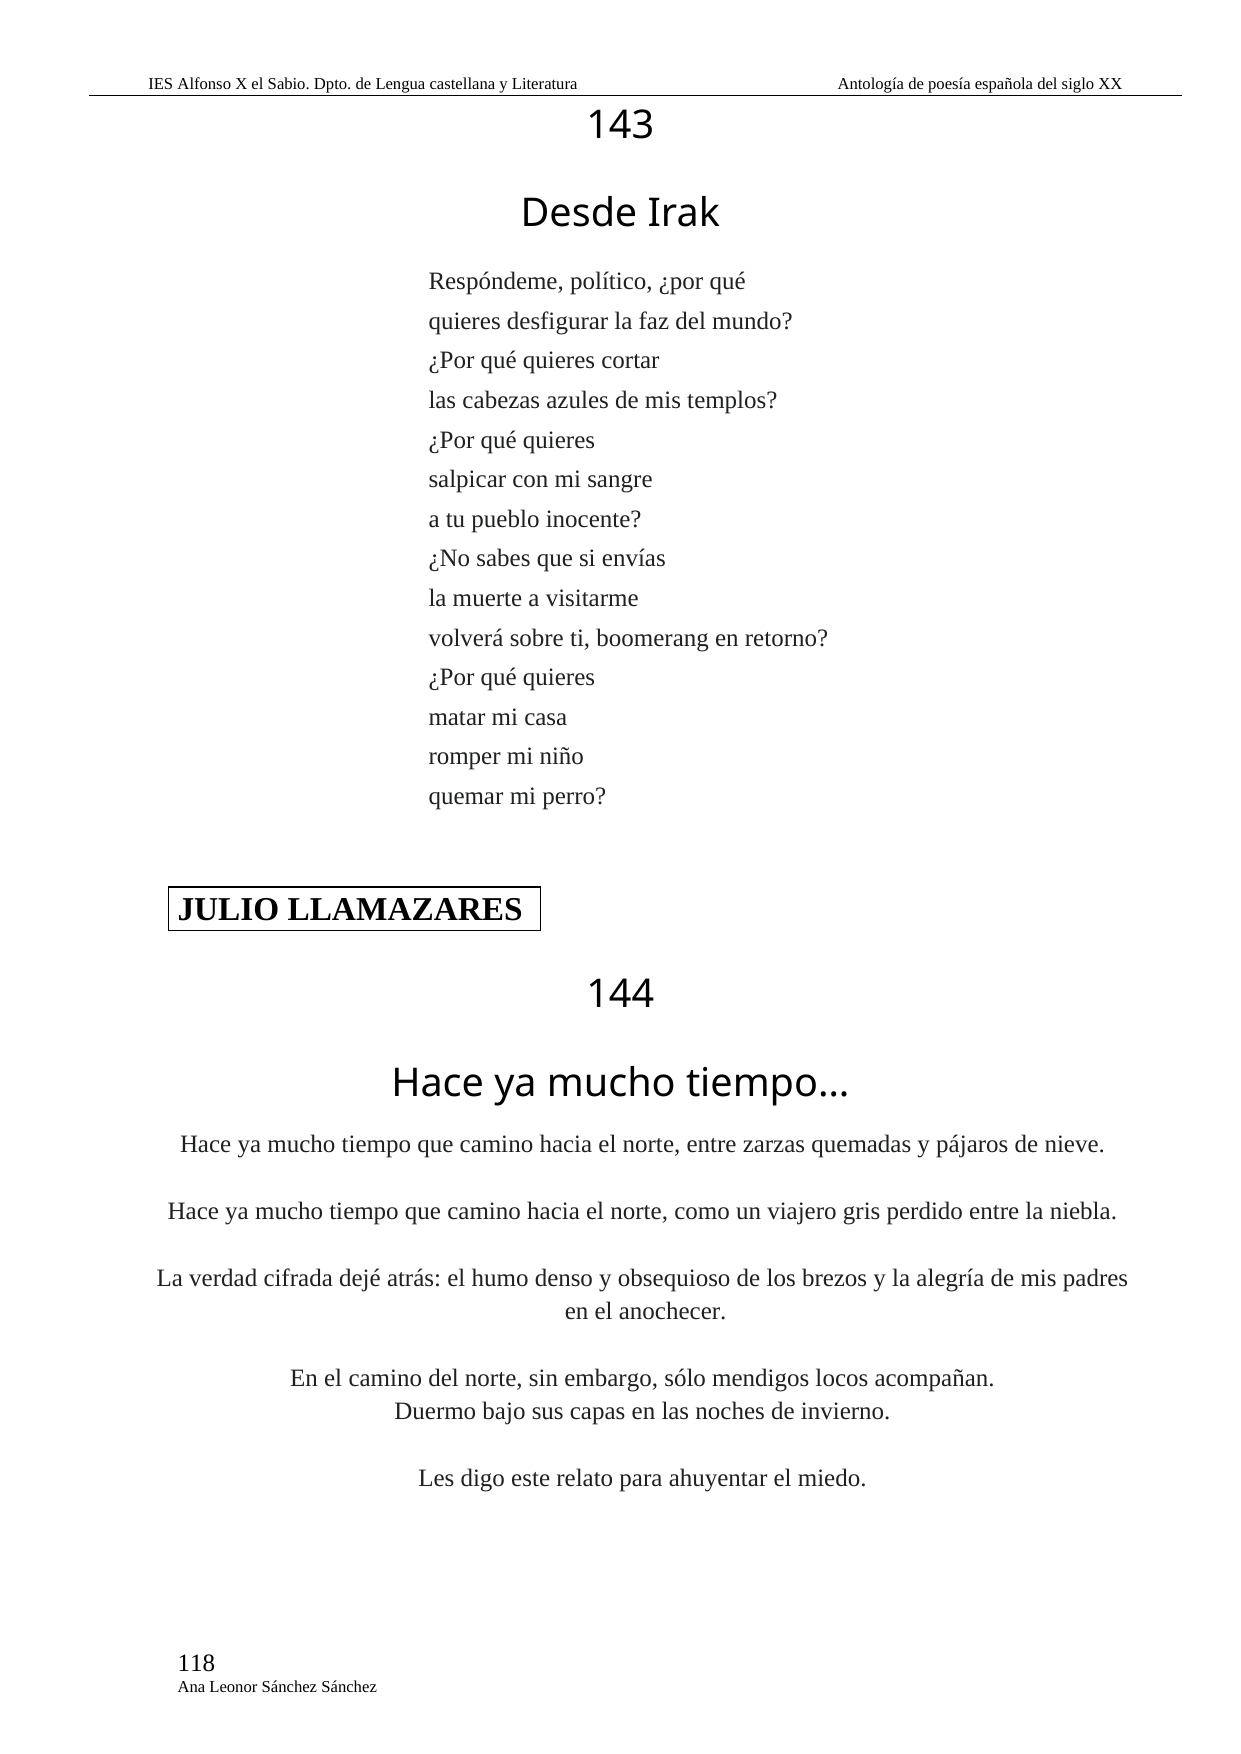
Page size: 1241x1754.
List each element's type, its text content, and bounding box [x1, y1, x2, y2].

text Hace ya mucho tiempo que camino hacia el norte, entre zarzas quemadas y pájaros de nieve. Hace ya mucho tiempo que camino hacia el norte, como un viajero gris perdido entre la niebla. La verdad cifrada dejé atrás: el humo denso y obsequioso de los brezos y la alegría de mis padres [59, 1125, 1225, 1292]
text en el anochecer. En el camino del norte, sin embargo, sólo mendigos locos acompañan. Duermo bajo sus capas en las noches de invierno. Les digo este relato para ahuyentar el miedo. [59, 1292, 1225, 1492]
subtitle Desde Irak [177, 184, 1063, 238]
subtitle Hace ya mucho tiempo… [177, 1054, 1063, 1108]
text Respóndeme, político, ¿por qué quieres desfigurar la faz del mundo? ¿Por qué quieres cortar las cabezas azules de mis templos? ¿Por qué quieres salpicar con mi sangre a tu pueblo inocente? ¿No sabes que si envías la muerte a visitarme volverá sobre ti, boomerang en retorno? ¿Por qué quieres matar mi casa romper mi niño quemar mi perro? [428, 256, 1063, 810]
subtitle 144 [177, 965, 1063, 1019]
subtitle 143 [177, 96, 1063, 150]
text JULIO LLAMAZARES [169, 888, 540, 930]
